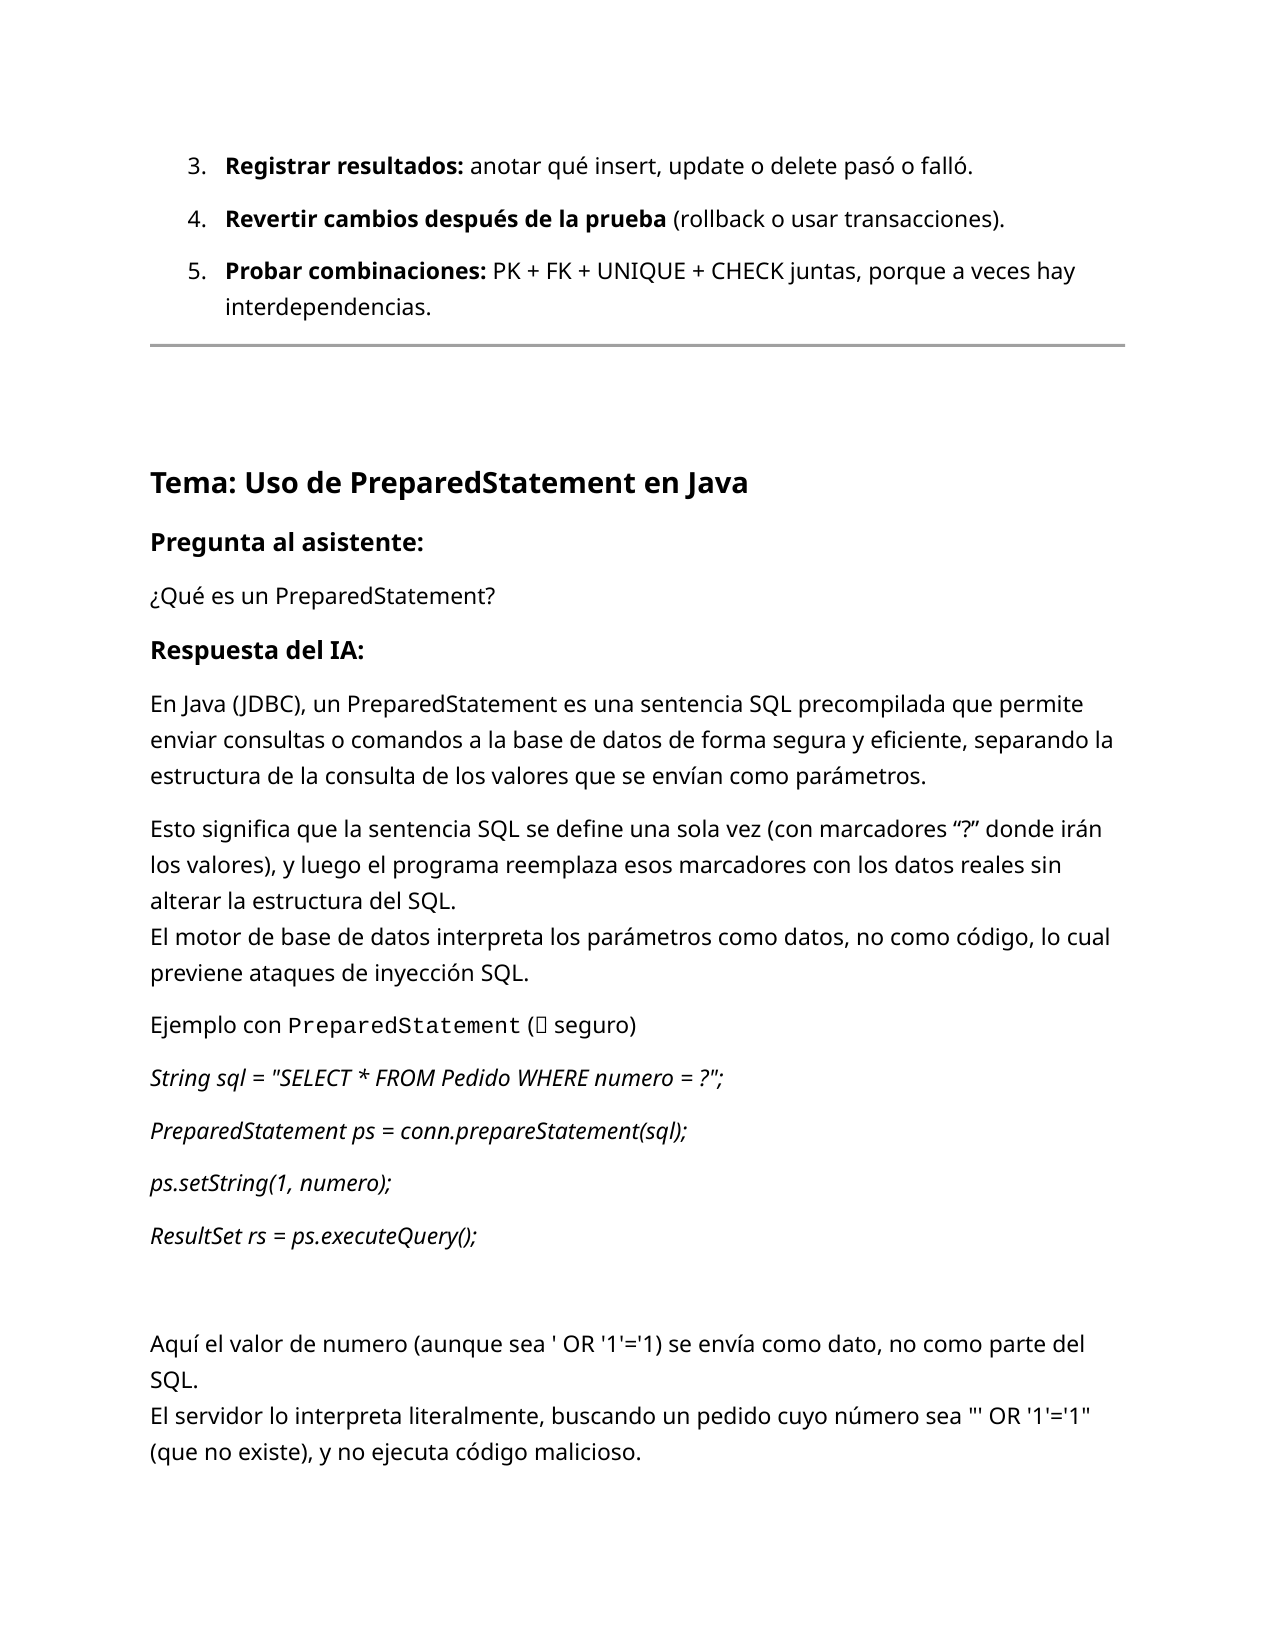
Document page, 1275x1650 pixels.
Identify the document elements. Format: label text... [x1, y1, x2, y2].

text Aquí el valor de numero (aunque sea ' OR '1'='1) se envía como dato, no como parte del SQL. El servidor lo interpreta literalmente, buscando un pedido cuyo número sea "' OR '1'='1" (que no existe), y no ejecuta código malicioso. [150, 1328, 1125, 1467]
list Registrar resultados: anotar qué insert, update o delete pasó o falló. [187, 150, 1125, 181]
text ¿Qué es un PreparedStatement? [150, 580, 1125, 611]
text ResultSet rs = ps.executeQuery(); [150, 1220, 1125, 1251]
text En Java (JDBC), un PreparedStatement es una sentencia SQL precompilada que permite enviar consultas o comandos a la base de datos de forma segura y eficiente, separando la estructura de la consulta de los valores que se envían como parámetros. [150, 688, 1125, 792]
text Tema: Uso de PreparedStatement en Java [150, 462, 1125, 502]
text Respuesta del IA: [150, 633, 1125, 667]
text Esto significa que la sentencia SQL se define una sola vez (con marcadores “?” donde irán los valores), y luego el programa reemplaza esos marcadores con los datos reales sin alterar la estructura del SQL. El motor de base de datos interpreta los parámetros como datos, no como código, lo cual previene ataques de inyección SQL. [150, 813, 1125, 988]
text Ejemplo con PreparedStatement (✅ seguro) [150, 1009, 1125, 1041]
text Pregunta al asistente: [150, 524, 1125, 558]
list Revertir cambios después de la prueba (rollback o usar transacciones). [187, 203, 1125, 234]
list Probar combinaciones: PK + FK + UNIQUE + CHECK juntas, porque a veces hay interdependencias. [187, 255, 1125, 322]
text PreparedStatement ps = conn.prepareStatement(sql); [150, 1114, 1125, 1146]
text String sql = "SELECT * FROM Pedido WHERE numero = ?"; [150, 1062, 1125, 1093]
text ps.setString(1, numero); [150, 1167, 1125, 1198]
